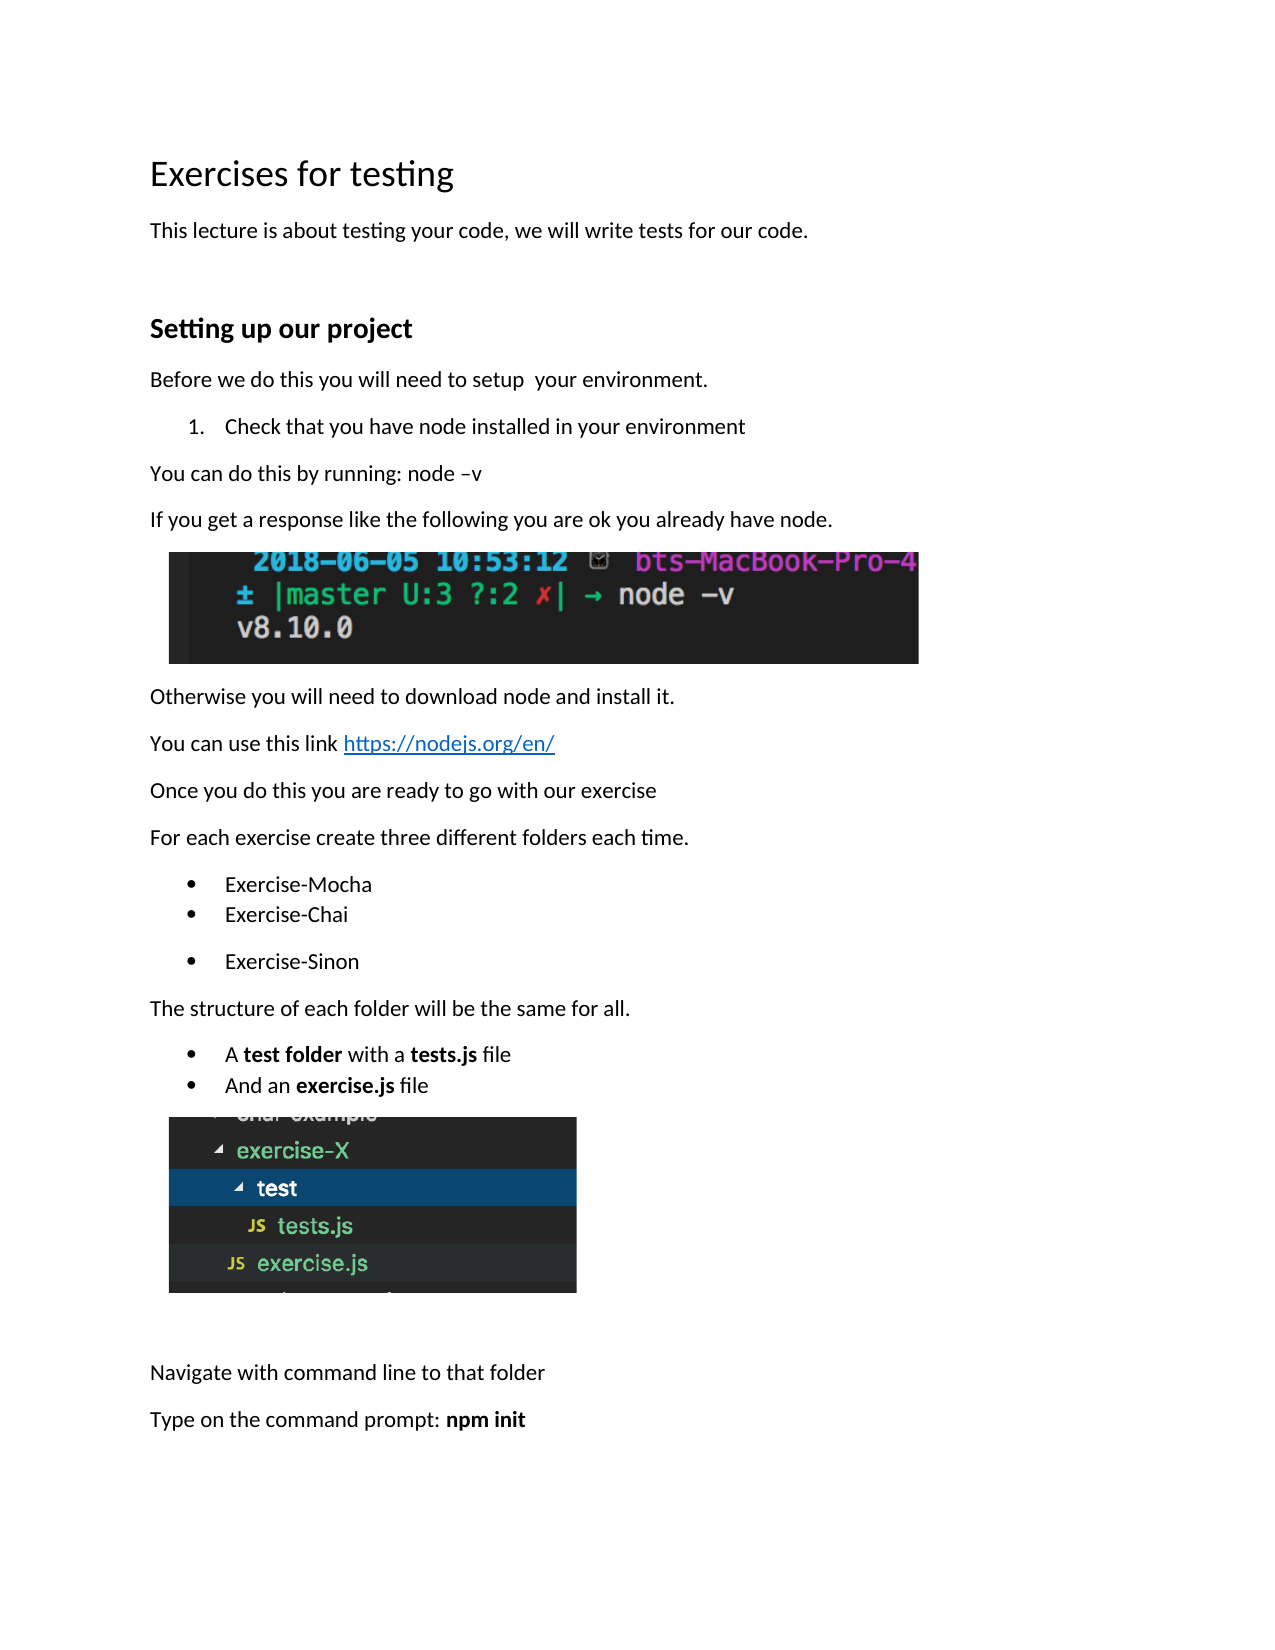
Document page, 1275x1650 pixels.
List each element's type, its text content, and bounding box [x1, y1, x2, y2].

text Otherwise you will need to download node and install it. [150, 682, 1125, 710]
list And an exercise.js file [187, 1071, 1125, 1099]
text If you get a response like the following you are ok you already have node. [150, 506, 1125, 534]
list Exercise-Sinon [187, 947, 1125, 975]
text Exercises for testing [150, 150, 1125, 196]
list A test folder with a tests.js file [187, 1041, 1125, 1069]
text Type on the command prompt: npm init [150, 1405, 1125, 1433]
text You can use this link https://nodejs.org/en/ [150, 729, 1125, 757]
list Check that you have node installed in your environment [187, 412, 1125, 440]
text Setting up our project [150, 310, 1125, 346]
text The structure of each folder will be the same for all. [150, 994, 1125, 1022]
text This lecture is about testing your code, we will write tests for our code. [150, 216, 1125, 244]
text Once you do this you are ready to go with our exercise [150, 776, 1125, 804]
text Before we do this you will need to setup your environment. [150, 365, 1125, 393]
text Navigate with command line to that folder [150, 1358, 1125, 1386]
text You can do this by running: node –v [150, 459, 1125, 487]
list Exercise-Mocha [187, 870, 1125, 898]
text For each exercise create three different folders each time. [150, 823, 1125, 851]
list Exercise-Chai [187, 900, 1125, 928]
